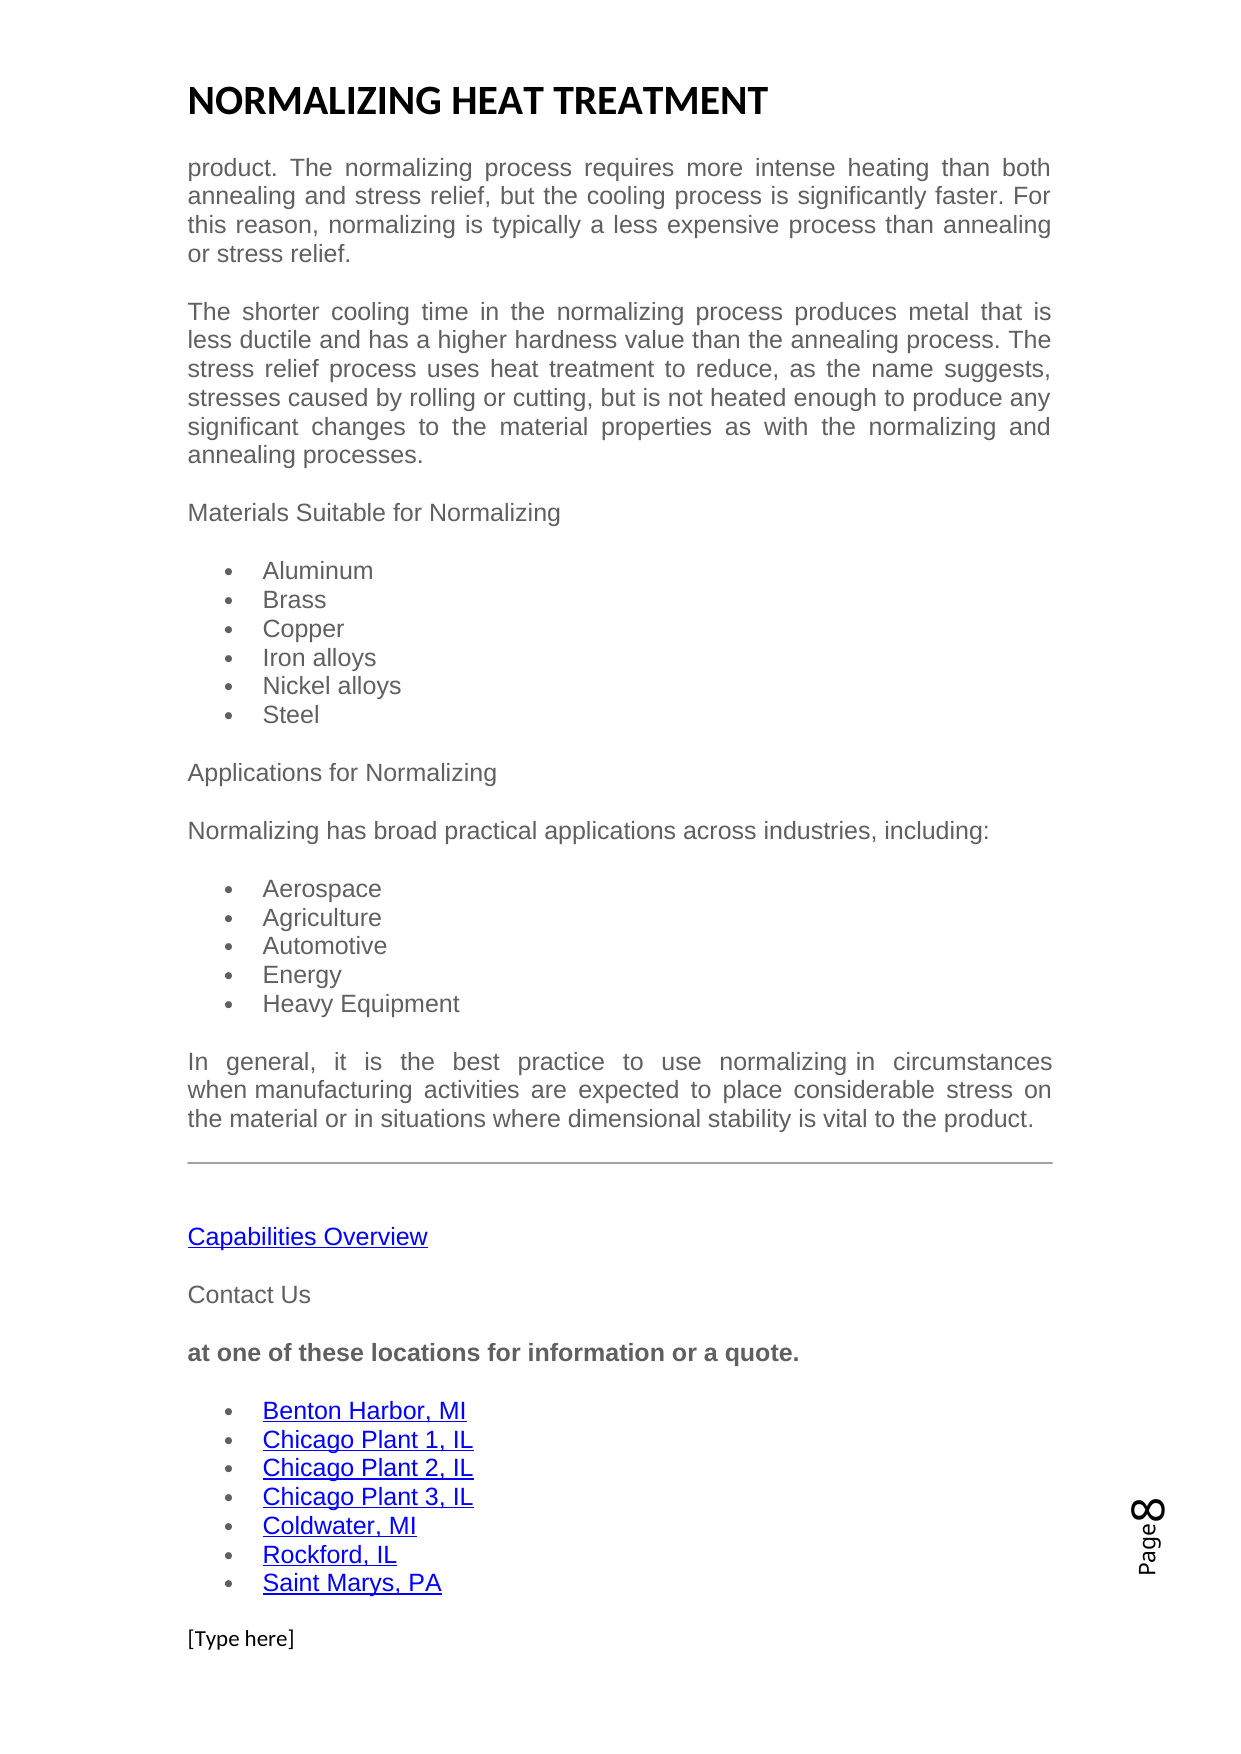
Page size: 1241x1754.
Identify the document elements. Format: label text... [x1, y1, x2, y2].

list Nickel alloys [225, 671, 1053, 700]
list Heavy Equipment [225, 989, 1053, 1018]
list Agriculture [225, 903, 1053, 931]
list Aerospace [225, 874, 1053, 903]
list Copper [225, 614, 1053, 643]
list Aluminum [225, 556, 1053, 585]
list Brass [225, 585, 1053, 614]
text Applications for Normalizing [187, 758, 1053, 787]
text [187, 153, 1053, 268]
list Automotive [225, 931, 1053, 960]
list Coldwater, MI [225, 1511, 1053, 1540]
list Energy [225, 960, 1053, 989]
text Contact Us [187, 1280, 1053, 1309]
list Chicago Plant 2, IL [225, 1453, 1053, 1482]
list Saint Marys, PA [225, 1568, 1053, 1597]
text Materials Suitable for Normalizing [187, 498, 1053, 527]
list Iron alloys [225, 643, 1053, 671]
list Benton Harbor, MI [225, 1396, 1053, 1425]
list Chicago Plant 3, IL [225, 1482, 1053, 1511]
text Normalizing has broad practical applications across industries, including: [187, 816, 1053, 845]
list Steel [225, 700, 1053, 729]
text In general, it is the best practice to use normalizing in circumstances when manufacturing activities are expected to place considerable stress on the material or in situations where dimensional stability is vital to the product. [187, 1047, 1053, 1133]
text The shorter cooling time in the normalizing process produces metal that is less ductile and has a higher hardness value than the annealing process. The stress relief process uses heat treatment to reduce, as the name suggests, stresses caused by rolling or cutting, but is not heated enough to produce any significant changes to the material properties as with the normalizing and annealing processes. [187, 297, 1053, 469]
list Chicago Plant 1, IL [225, 1425, 1053, 1453]
list Rockford, IL [225, 1540, 1053, 1568]
text Capabilities Overview [187, 1222, 1053, 1251]
text at one of these locations for information or a quote. [187, 1338, 1053, 1367]
